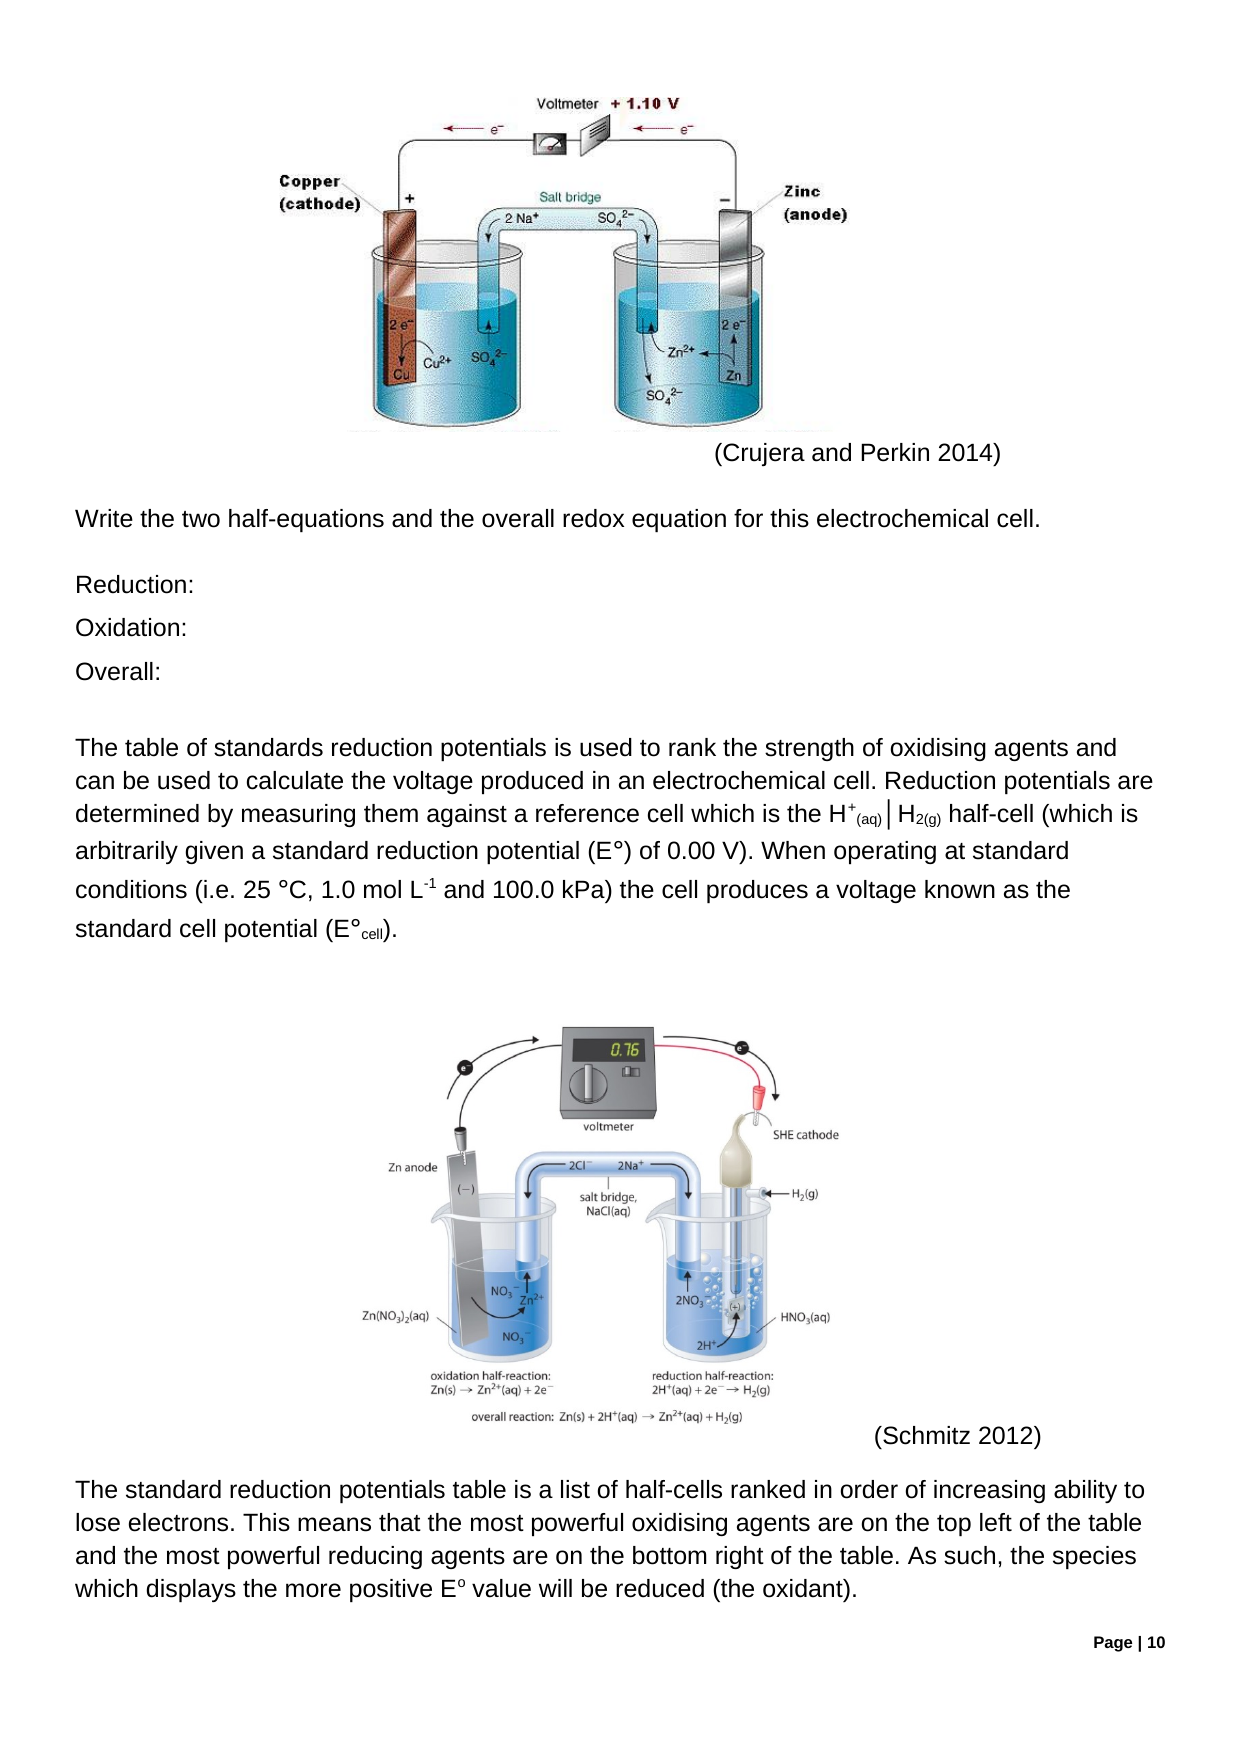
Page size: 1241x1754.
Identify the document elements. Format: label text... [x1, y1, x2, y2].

text Write the two half-equations and the overall redox equation for this electrochemical cell. [75, 504, 1165, 533]
picture [332, 1019, 847, 1432]
text The standard reduction potentials table is a list of half-cells ranked in order of increasing ability to lose electrons. This means that the most powerful oxidising agents are on the top left of the table and the most powerful reducing agents are on the bottom right of the table. As such, the species which displays the more positive Eo value will be reduced (the oxidant). [75, 1475, 1165, 1603]
text The table of standards reduction potentials is used to rank the strength of oxidising agents and can be used to calculate the voltage produced in an electrochemical cell. Reduction potentials are determined by measuring them against a reference cell which is the H+(aq)│H2(g) half-cell (which is arbitrarily given a standard reduction potential (E°) of 0.00 V). When operating at standard conditions (i.e. 25 °C, 1.0 mol L-1 and 100.0 kPa) the cell produces a voltage known as the standard cell potential (E°cell). [75, 733, 1165, 945]
picture [279, 97, 853, 432]
text Oxidation: [75, 613, 1165, 642]
text Overall: [75, 657, 1165, 685]
text Reduction: [75, 570, 1165, 599]
